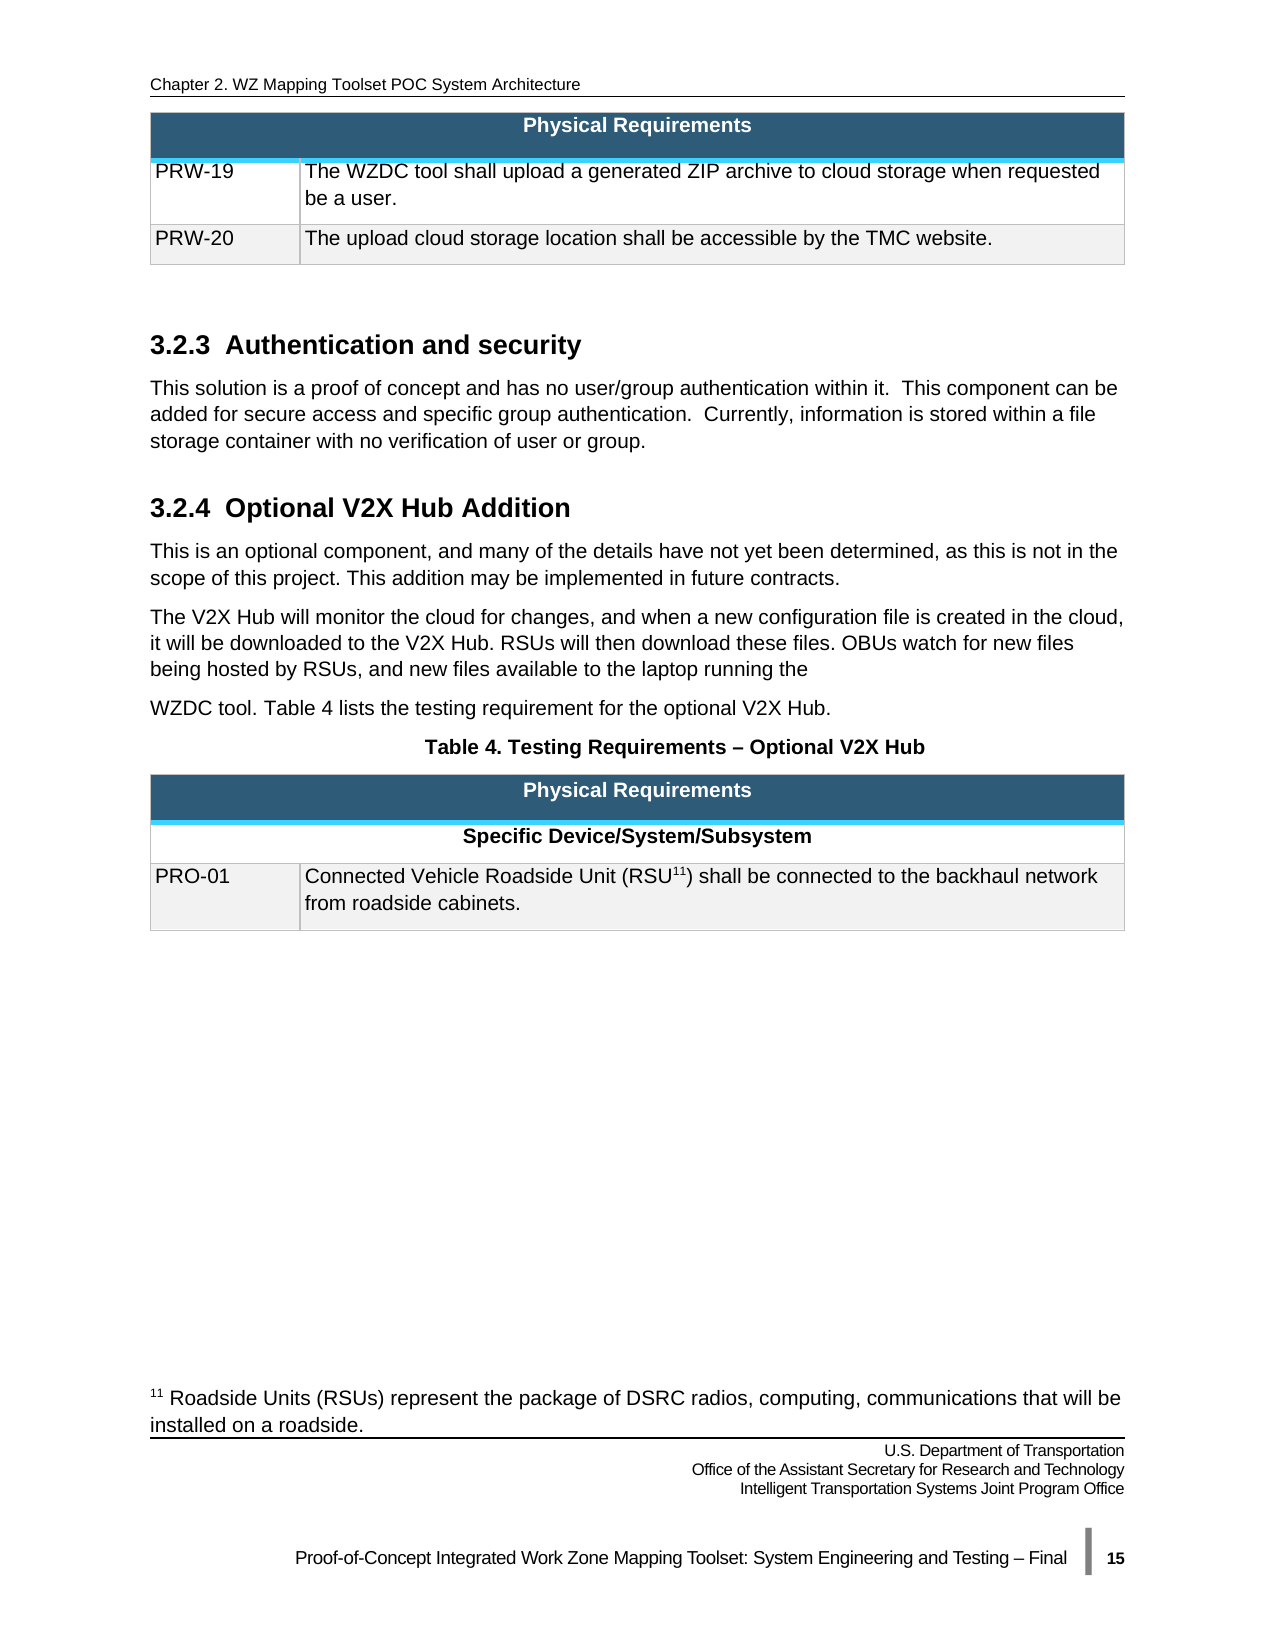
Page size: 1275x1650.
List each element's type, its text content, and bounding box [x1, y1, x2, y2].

subtitle Optional V2X Hub Addition [150, 492, 1125, 524]
text Table 4. Testing Requirements – Optional V2X Hub [225, 735, 1125, 759]
text The V2X Hub will monitor the cloud for changes, and when a new configuration file is created in the cloud, it will be downloaded to the V2X Hub. RSUs will then download these files. OBUs watch for new files being hosted by RSUs, and new files available to the laptop running the [150, 604, 1125, 681]
table_cell [151, 225, 299, 264]
table_cell The upload cloud storage location shall be accessible by the TMC website. [301, 225, 1124, 264]
table_cell Connected Vehicle Roadside Unit (RSU) shall be connected to the backhaul network from roadside cabinets. [301, 864, 1124, 929]
table_cell The WZDC tool shall upload a generated ZIP archive to cloud storage when requested be a user. [301, 163, 1124, 224]
table_header Physical Requirements [151, 113, 1124, 158]
table_cell [151, 864, 299, 929]
table_cell Specific Device/System/Subsystem [151, 825, 1124, 863]
subtitle Authentication and security [150, 329, 1125, 360]
table_header Physical Requirements [151, 775, 1124, 820]
text This solution is a proof of concept and has no user/group authentication within it. This component can be added for secure access and specific group authentication. Currently, information is stored within a file storage container with no verification of user or group. [150, 376, 1125, 453]
table_cell [151, 163, 299, 224]
text WZDC tool. Table 4 lists the testing requirement for the optional V2X Hub. [150, 696, 1125, 720]
text This is an optional component, and many of the details have not yet been determined, as this is not in the scope of this project. This addition may be implemented in future contracts. [150, 539, 1125, 590]
